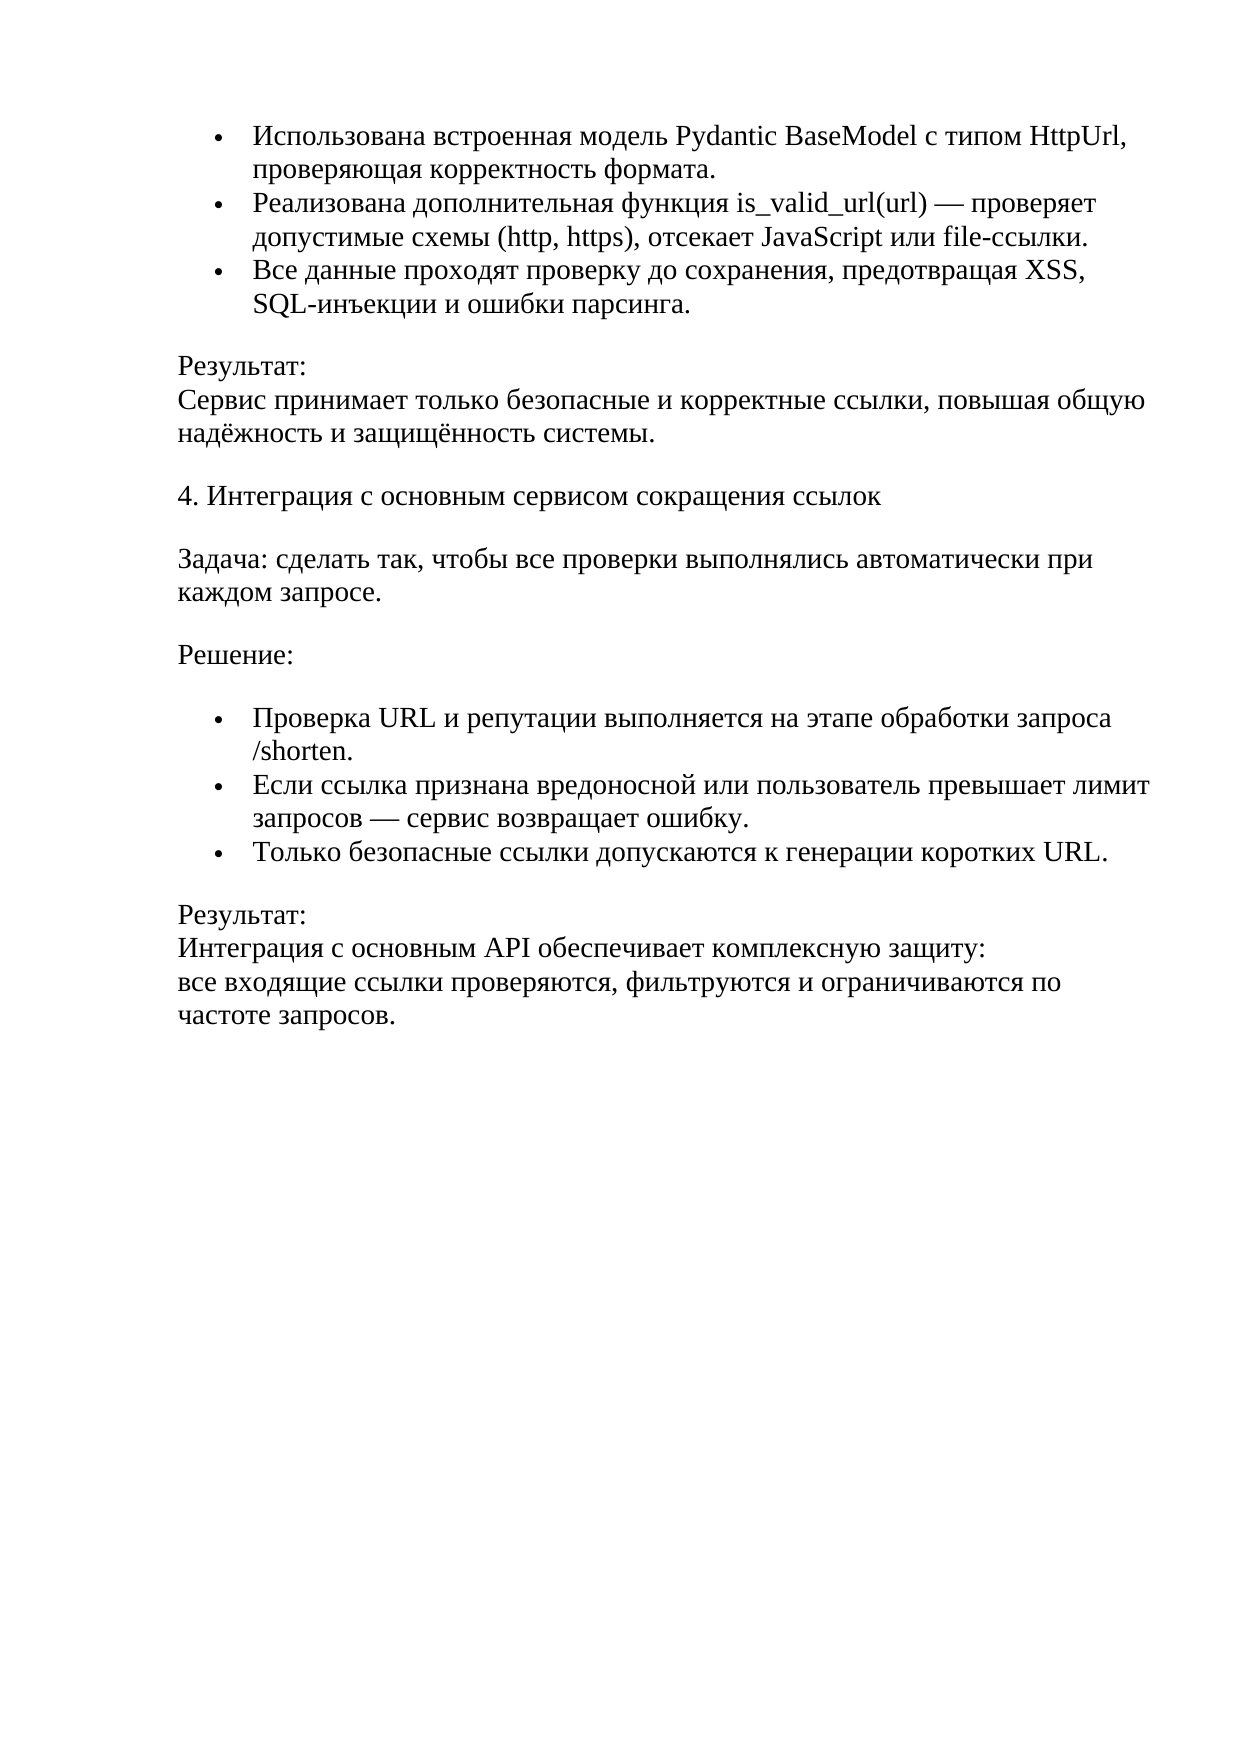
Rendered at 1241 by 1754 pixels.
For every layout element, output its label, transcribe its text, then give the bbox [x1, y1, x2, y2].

list Все данные проходят проверку до сохранения, предотвращая XSS, SQL-инъекции и ошибки парсинга. [215, 252, 1152, 319]
list Проверка URL и репутации выполняется на этапе обработки запроса /shorten. [215, 700, 1152, 767]
list Использована встроенная модель Pydantic BaseModel с типом HttpUrl, проверяющая корректность формата. [215, 118, 1152, 185]
list 4. Интеграция с основным сервисом сокращения ссылок [177, 478, 1152, 512]
text Результат: Интеграция с основным API обеспечивает комплексную защиту: все входящие ссылки проверяются, фильтруются и ограничиваются по частоте запросов. [177, 897, 1152, 1031]
text Результат: Сервис принимает только безопасные и корректные ссылки, повышая общую надёжность и защищённость системы. [177, 348, 1152, 449]
text Задача: сделать так, чтобы все проверки выполнялись автоматически при каждом запросе. [177, 541, 1152, 608]
list Если ссылка признана вредоносной или пользователь превышает лимит запросов — сервис возвращает ошибку. [215, 767, 1152, 834]
text Решение: [177, 637, 1152, 671]
list Только безопасные ссылки допускаются к генерации коротких URL. [215, 834, 1152, 868]
list Реализована дополнительная функция is_valid_url(url) — проверяет допустимые схемы (http, https), отсекает JavaScript или file-ссылки. [215, 185, 1152, 252]
